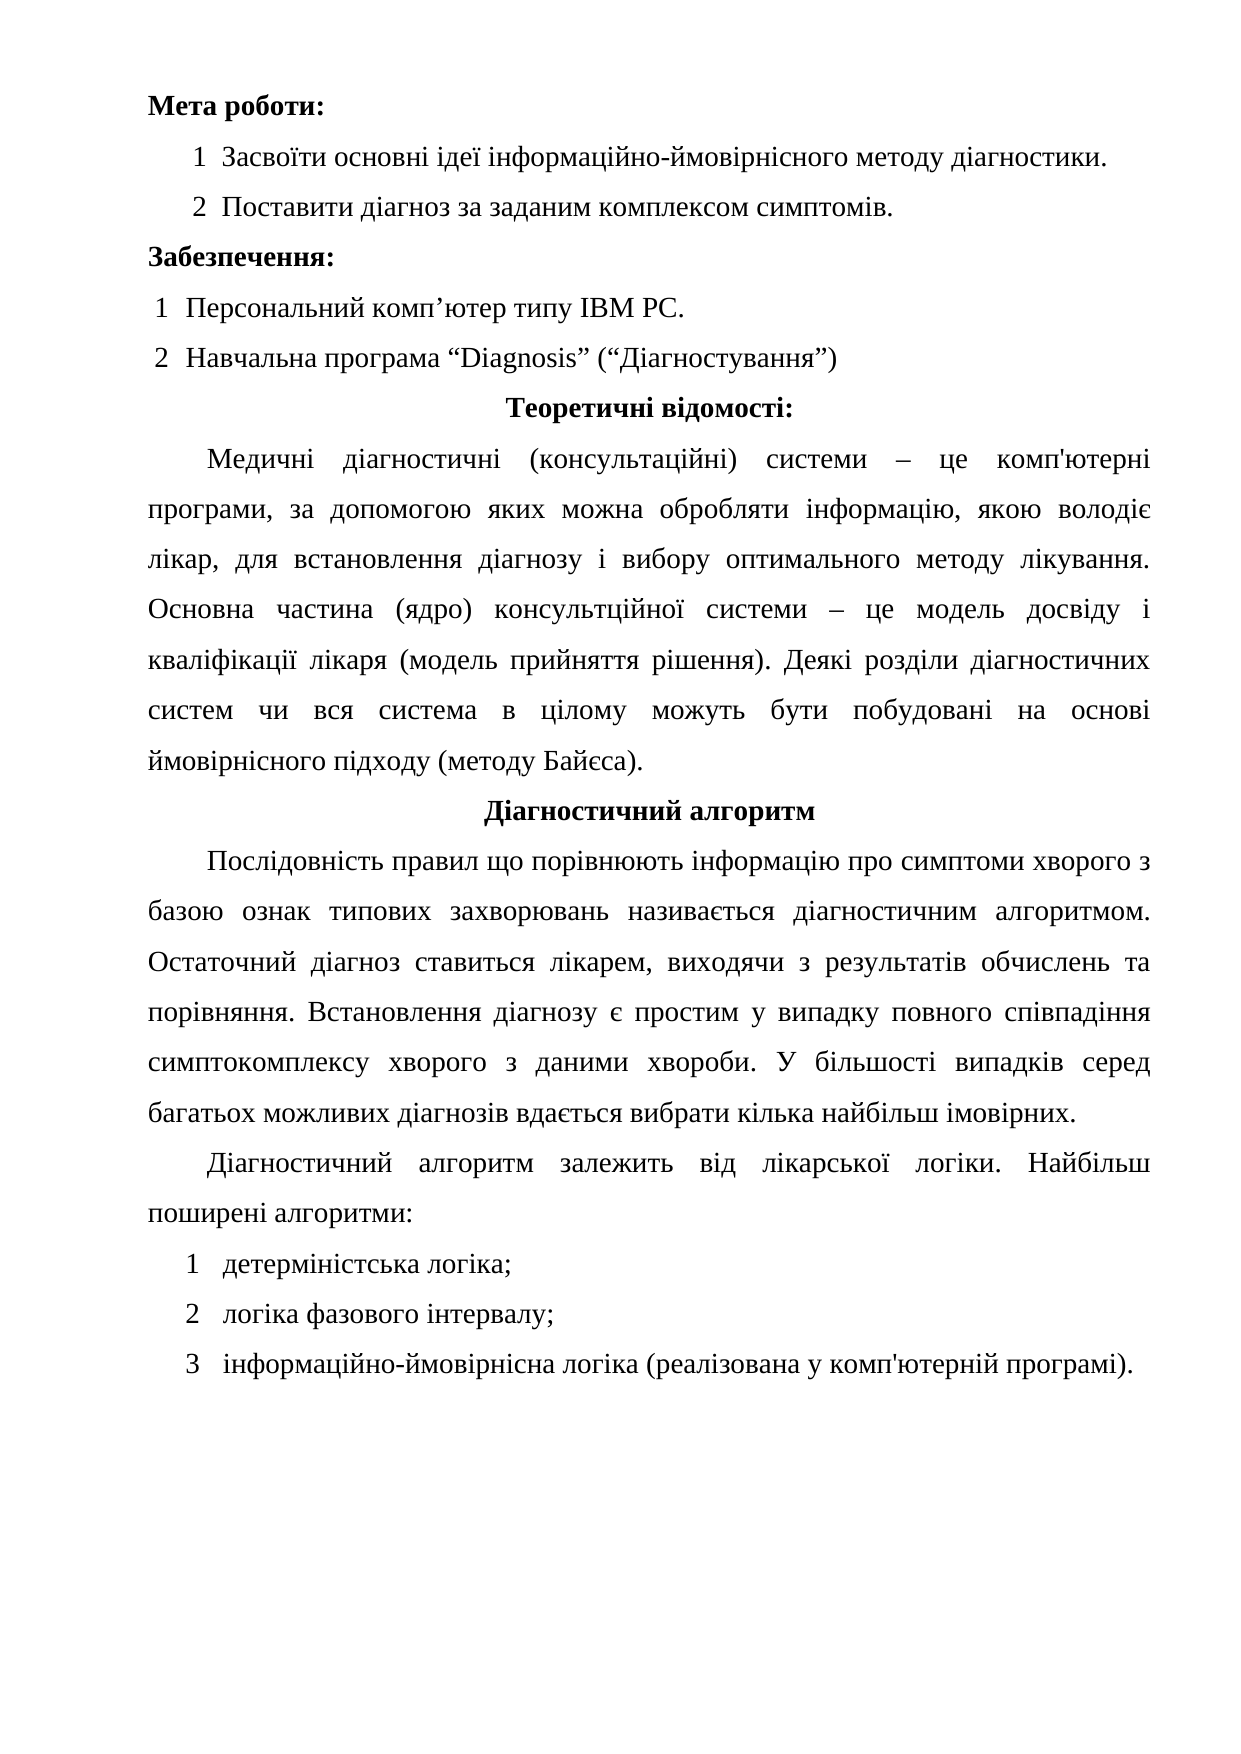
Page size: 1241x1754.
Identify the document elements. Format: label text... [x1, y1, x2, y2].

list Поставити діагноз за заданим комплексом симптомів. [185, 189, 1152, 223]
list логіка фазового інтервалу; [185, 1296, 1152, 1329]
title Діагностичний алгоритм [148, 793, 1152, 826]
list інформаційно-ймовірнісна логіка (реалізована у комп'ютерній програмі). [185, 1346, 1152, 1380]
text Діагностичний алгоритм залежить від лікарської логіки. Найбільш поширені алгоритми: [148, 1145, 1152, 1229]
list Навчальна програма “Diagnosis” (“Діагностування”) [148, 340, 1152, 374]
list Персональний комп’ютер типу IBM PC. [148, 290, 1152, 323]
text Послідовність правил що порівнюють інформацію про симптоми хворого з базою ознак типових захворювань називається діагностичним алгоритмом. Остаточний діагноз ставиться лікарем, виходячи з результатів обчислень та порівняння. Встановлення діагнозу є простим у випадку повного співпадіння симптокомплексу хворого з даними хвороби. У більшості випадків серед багатьох можливих діагнозів вдається вибрати кілька найбільш імовірних. [148, 843, 1152, 1128]
list детерміністська логіка; [185, 1246, 1152, 1279]
title Забезпечення: [148, 239, 1152, 273]
title Теоретичні відомості: [148, 390, 1152, 424]
text Медичні діагностичні (консультаційні) системи – це комп'ютерні програми, за допомогою яких можна обробляти інформацію, якою володіє лікар, для встановлення діагнозу і вибору оптимального методу лікування. Основна частина (ядро) консультційної системи – це модель досвіду і кваліфікації лікаря (модель прийняття рішення). Деякі розділи діагностичних систем чи вся система в цілому можуть бути побудовані на основі ймовірнісного підходу (методу Байєса). [148, 441, 1152, 776]
title Мета роботи: [148, 88, 1152, 122]
list Засвоїти основні ідеї інформаційно-ймовірнісного методу діагностики. [185, 139, 1152, 172]
